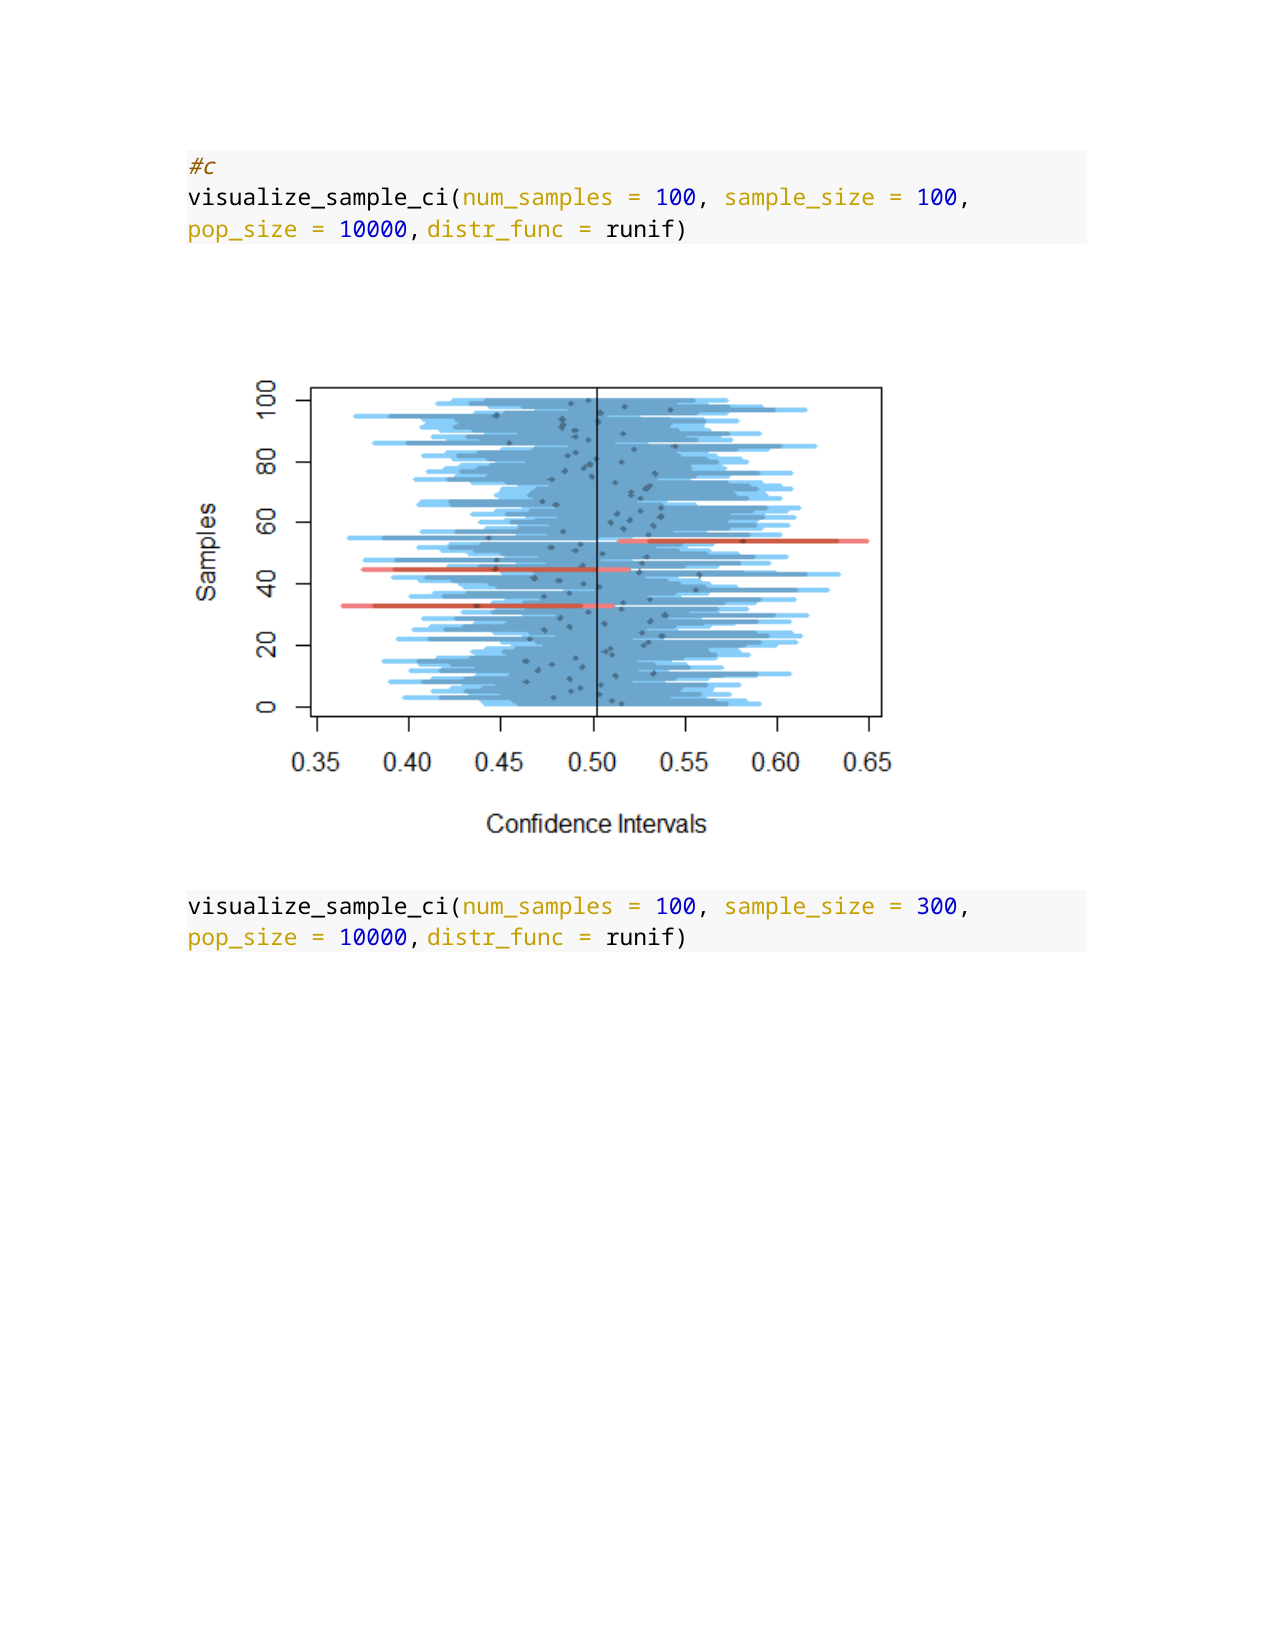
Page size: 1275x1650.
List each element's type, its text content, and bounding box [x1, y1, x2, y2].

text #c visualize_sample_ci(num_samples = 100, sample_size = 100, pop_size = 10000, distr_func = runif) [187, 150, 1087, 244]
picture [187, 264, 946, 871]
text visualize_sample_ci(num_samples = 100, sample_size = 300, pop_size = 10000, distr_func = runif) [688, 890, 1087, 952]
